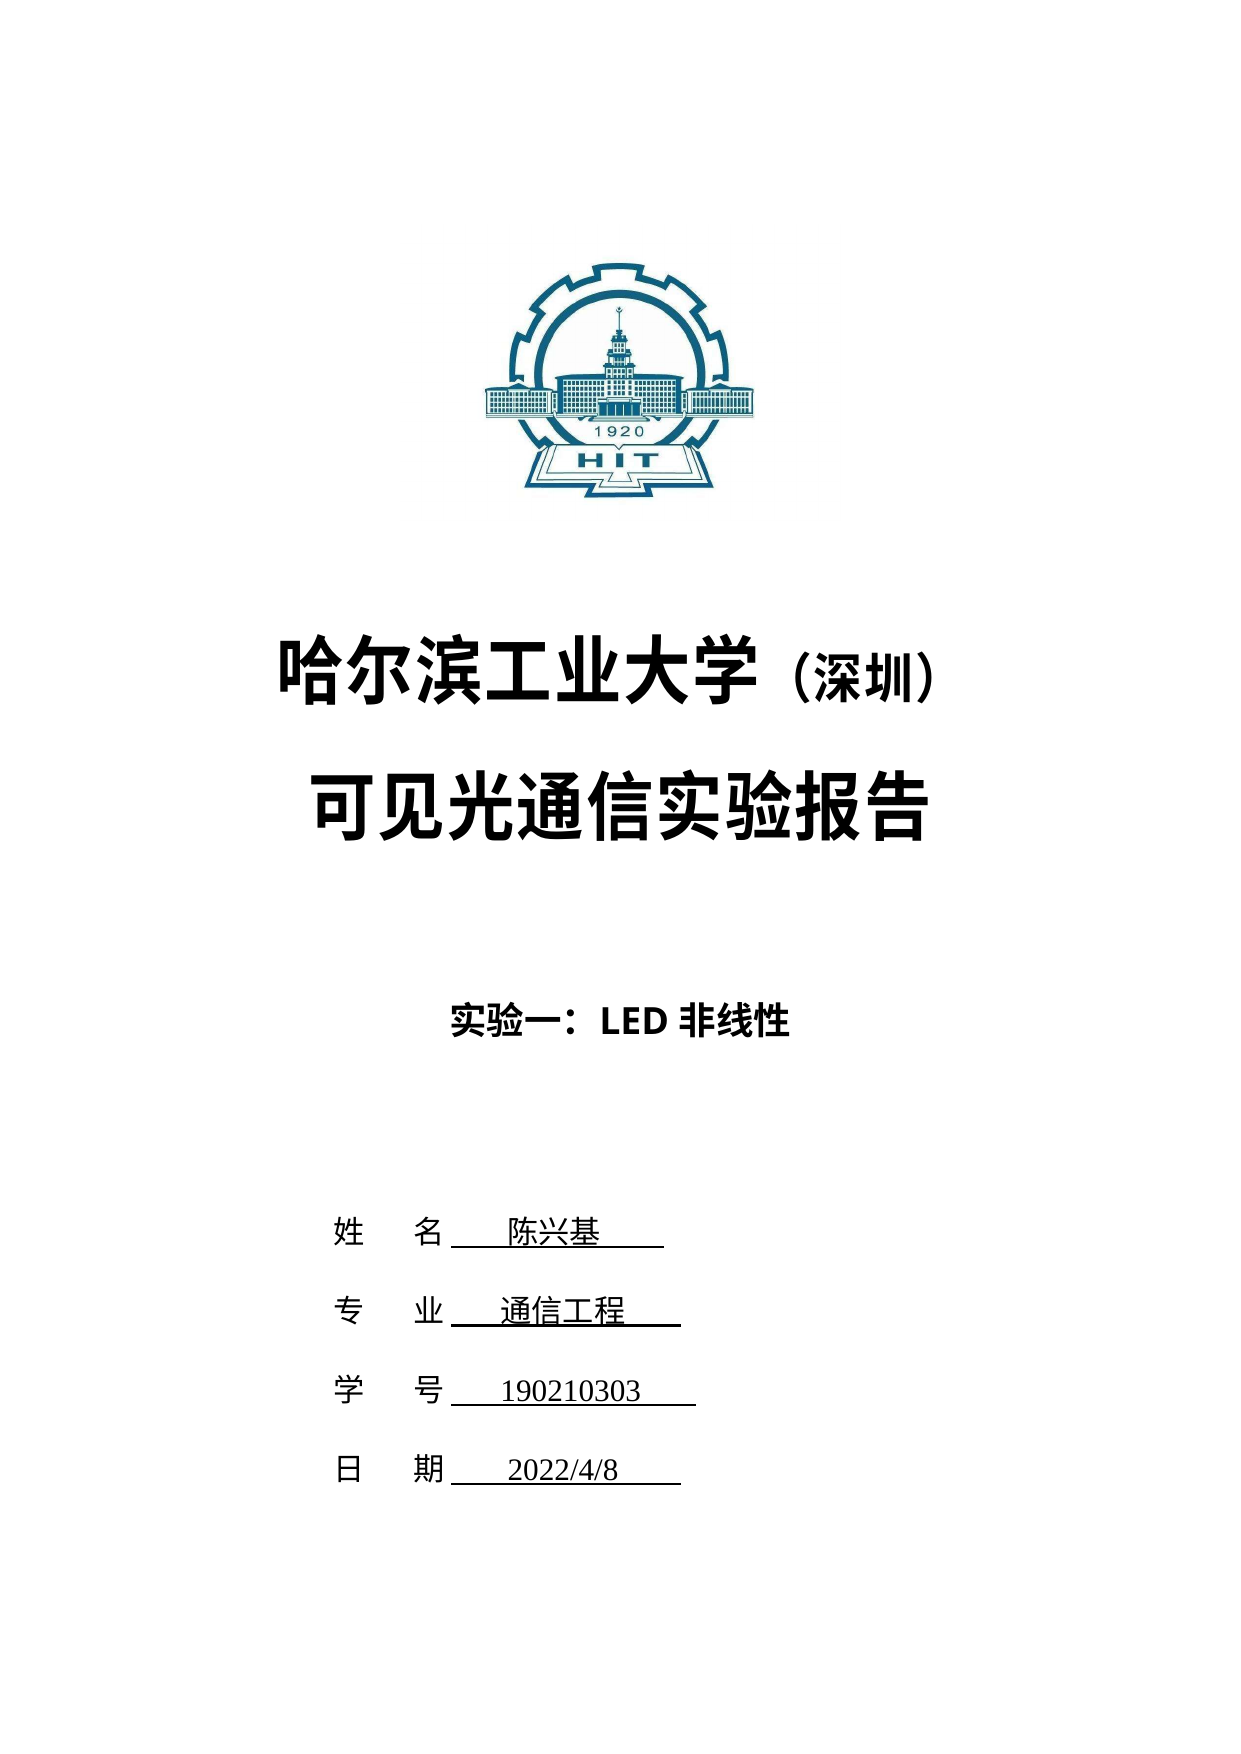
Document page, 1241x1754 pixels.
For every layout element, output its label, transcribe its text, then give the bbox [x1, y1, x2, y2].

text 专 业 通信工程 [177, 1286, 1063, 1331]
text 实验一：LED 非线性 [177, 991, 1063, 1046]
text 可见光通信实验报告 [177, 748, 1063, 856]
picture [399, 224, 841, 521]
text 学 号 190210303 [177, 1365, 1063, 1410]
text 姓 名 陈兴基 [177, 1207, 1063, 1252]
text 哈尔滨工业大学（深圳） [177, 612, 1063, 721]
text 日 期 2022/4/8 [177, 1444, 1063, 1489]
